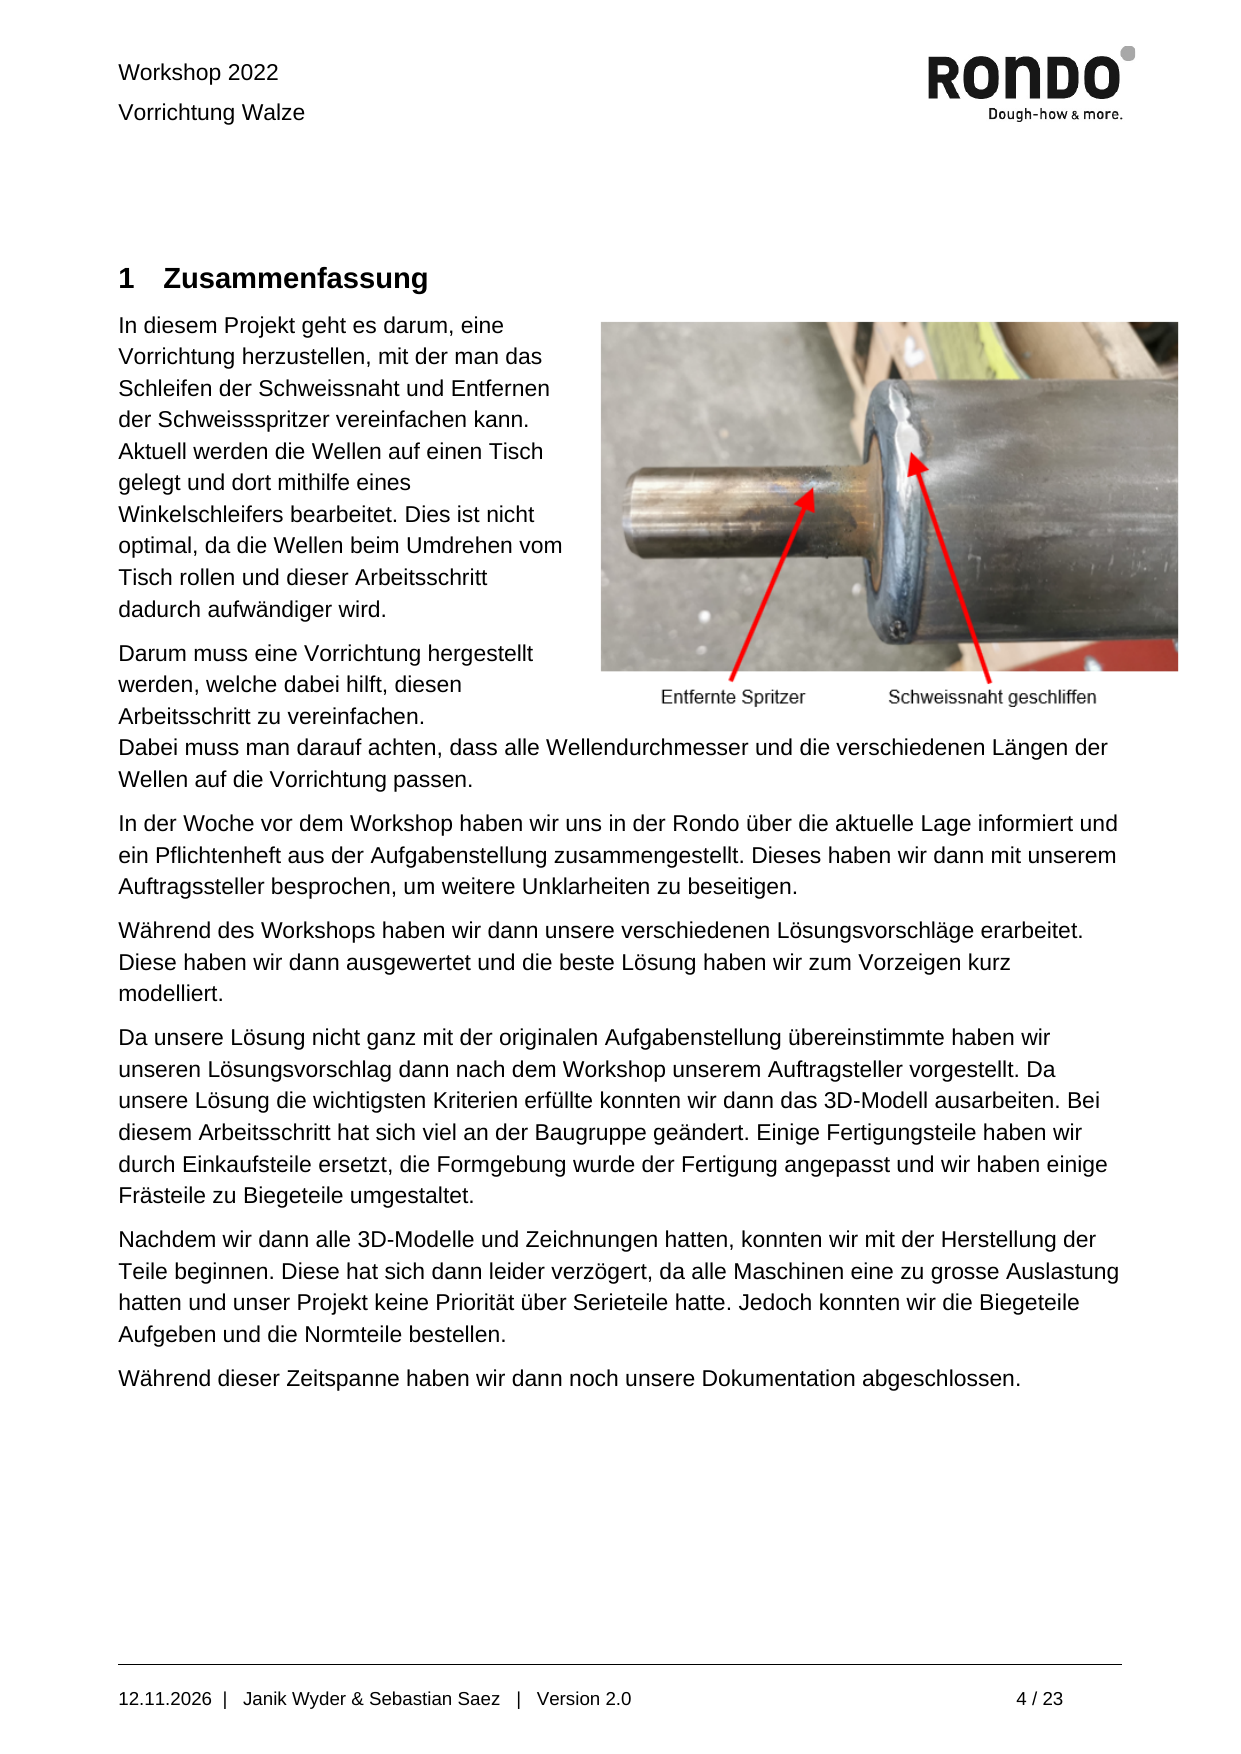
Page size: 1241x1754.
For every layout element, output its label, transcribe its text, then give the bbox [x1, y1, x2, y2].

text Da unsere Lösung nicht ganz mit der originalen Aufgabenstellung übereinstimmte haben wir unseren Lösungsvorschlag dann nach dem Workshop unserem Auftragsteller vorgestellt. Da unsere Lösung die wichtigsten Kriterien erfüllte konnten wir dann das 3D-Modell ausarbeiten. Bei diesem Arbeitsschritt hat sich viel an der Baugruppe geändert. Einige Fertigungsteile haben wir durch Einkaufsteile ersetzt, die Formgebung wurde der Fertigung angepasst und wir haben einige Frästeile zu Biegeteile umgestaltet. [118, 1024, 1122, 1208]
picture [928, 46, 1136, 122]
picture [593, 314, 1200, 730]
text Nachdem wir dann alle 3D-Modelle und Zeichnungen hatten, konnten wir mit der Herstellung der Teile beginnen. Diese hat sich dann leider verzögert, da alle Maschinen eine zu grosse Auslastung hatten und unser Projekt keine Priorität über Serieteile hatte. Jedoch konnten wir die Biegeteile Aufgeben und die Normteile bestellen. [118, 1226, 1122, 1347]
text Während dieser Zeitspanne haben wir dann noch unsere Dokumentation abgeschlossen. [118, 1365, 1122, 1391]
text Während des Workshops haben wir dann unsere verschiedenen Lösungsvorschläge erarbeitet. Diese haben wir dann ausgewertet und die beste Lösung haben wir zum Vorzeigen kurz modelliert. [118, 917, 1122, 1007]
text In diesem Projekt geht es darum, eine Vorrichtung herzustellen, mit der man das Schleifen der Schweissnaht und Entfernen der Schweissspritzer vereinfachen kann. Aktuell werden die Wellen auf einen Tisch gelegt und dort mithilfe eines Winkelschleifers bearbeitet. Dies ist nicht optimal, da die Wellen beim Umdrehen vom Tisch rollen und dieser Arbeitsschritt dadurch aufwändiger wird. [118, 312, 1122, 622]
text In der Woche vor dem Workshop haben wir uns in der Rondo über die aktuelle Lage informiert und ein Pflichtenheft aus der Aufgabenstellung zusammengestellt. Dieses haben wir dann mit unserem Auftragssteller besprochen, um weitere Unklarheiten zu beseitigen. [118, 810, 1122, 899]
subtitle Zusammenfassung [118, 261, 1122, 295]
text Darum muss eine Vorrichtung hergestellt werden, welche dabei hilft, diesen Arbeitsschritt zu vereinfachen. Dabei muss man darauf achten, dass alle Wellendurchmesser und die verschiedenen Längen der Wellen auf die Vorrichtung passen. [118, 640, 1122, 792]
